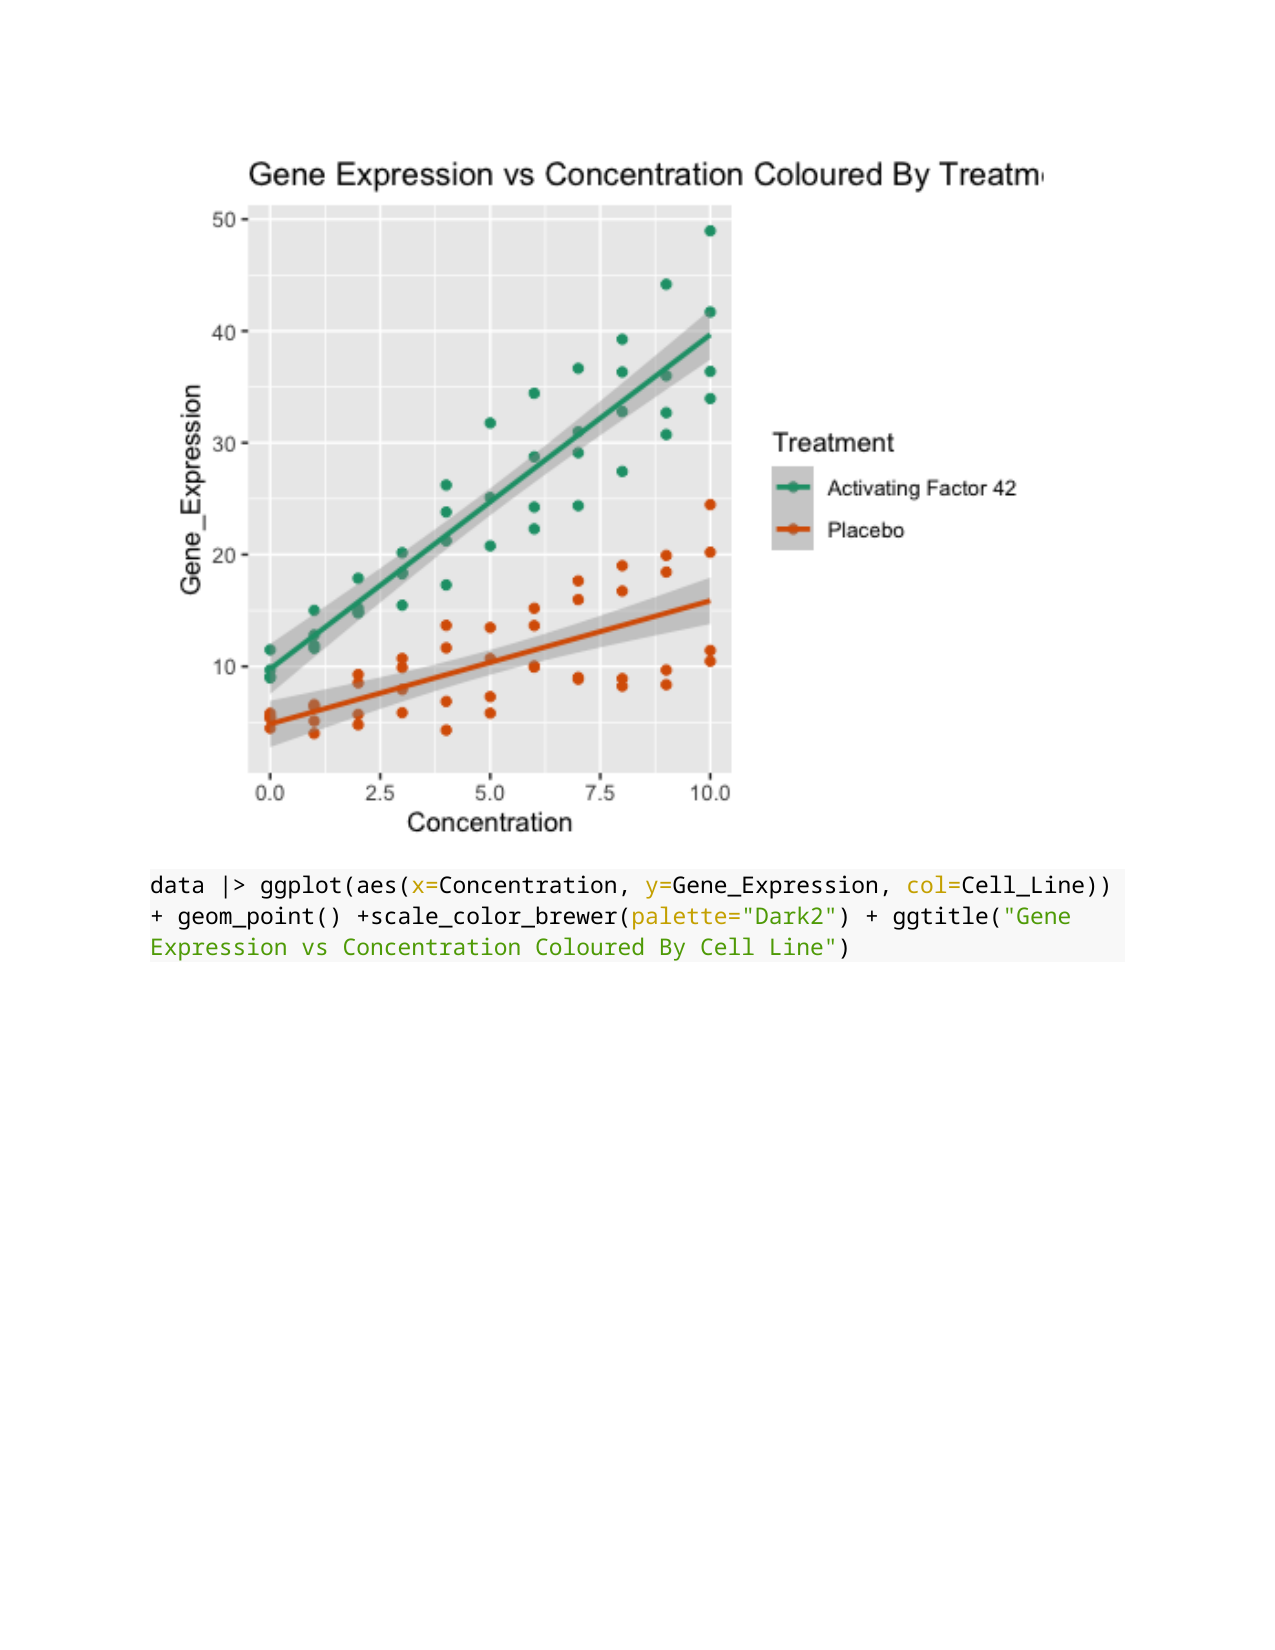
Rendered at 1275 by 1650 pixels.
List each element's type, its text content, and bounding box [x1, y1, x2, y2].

picture [168, 150, 1044, 850]
text data |> ggplot(aes(x=Concentration, y=Gene_Expression, col=Cell_Line)) + geom_point() +scale_color_brewer(palette="Dark2") + ggtitle("Gene Expression vs Concentration Coloured By Cell Line") [851, 869, 1125, 962]
